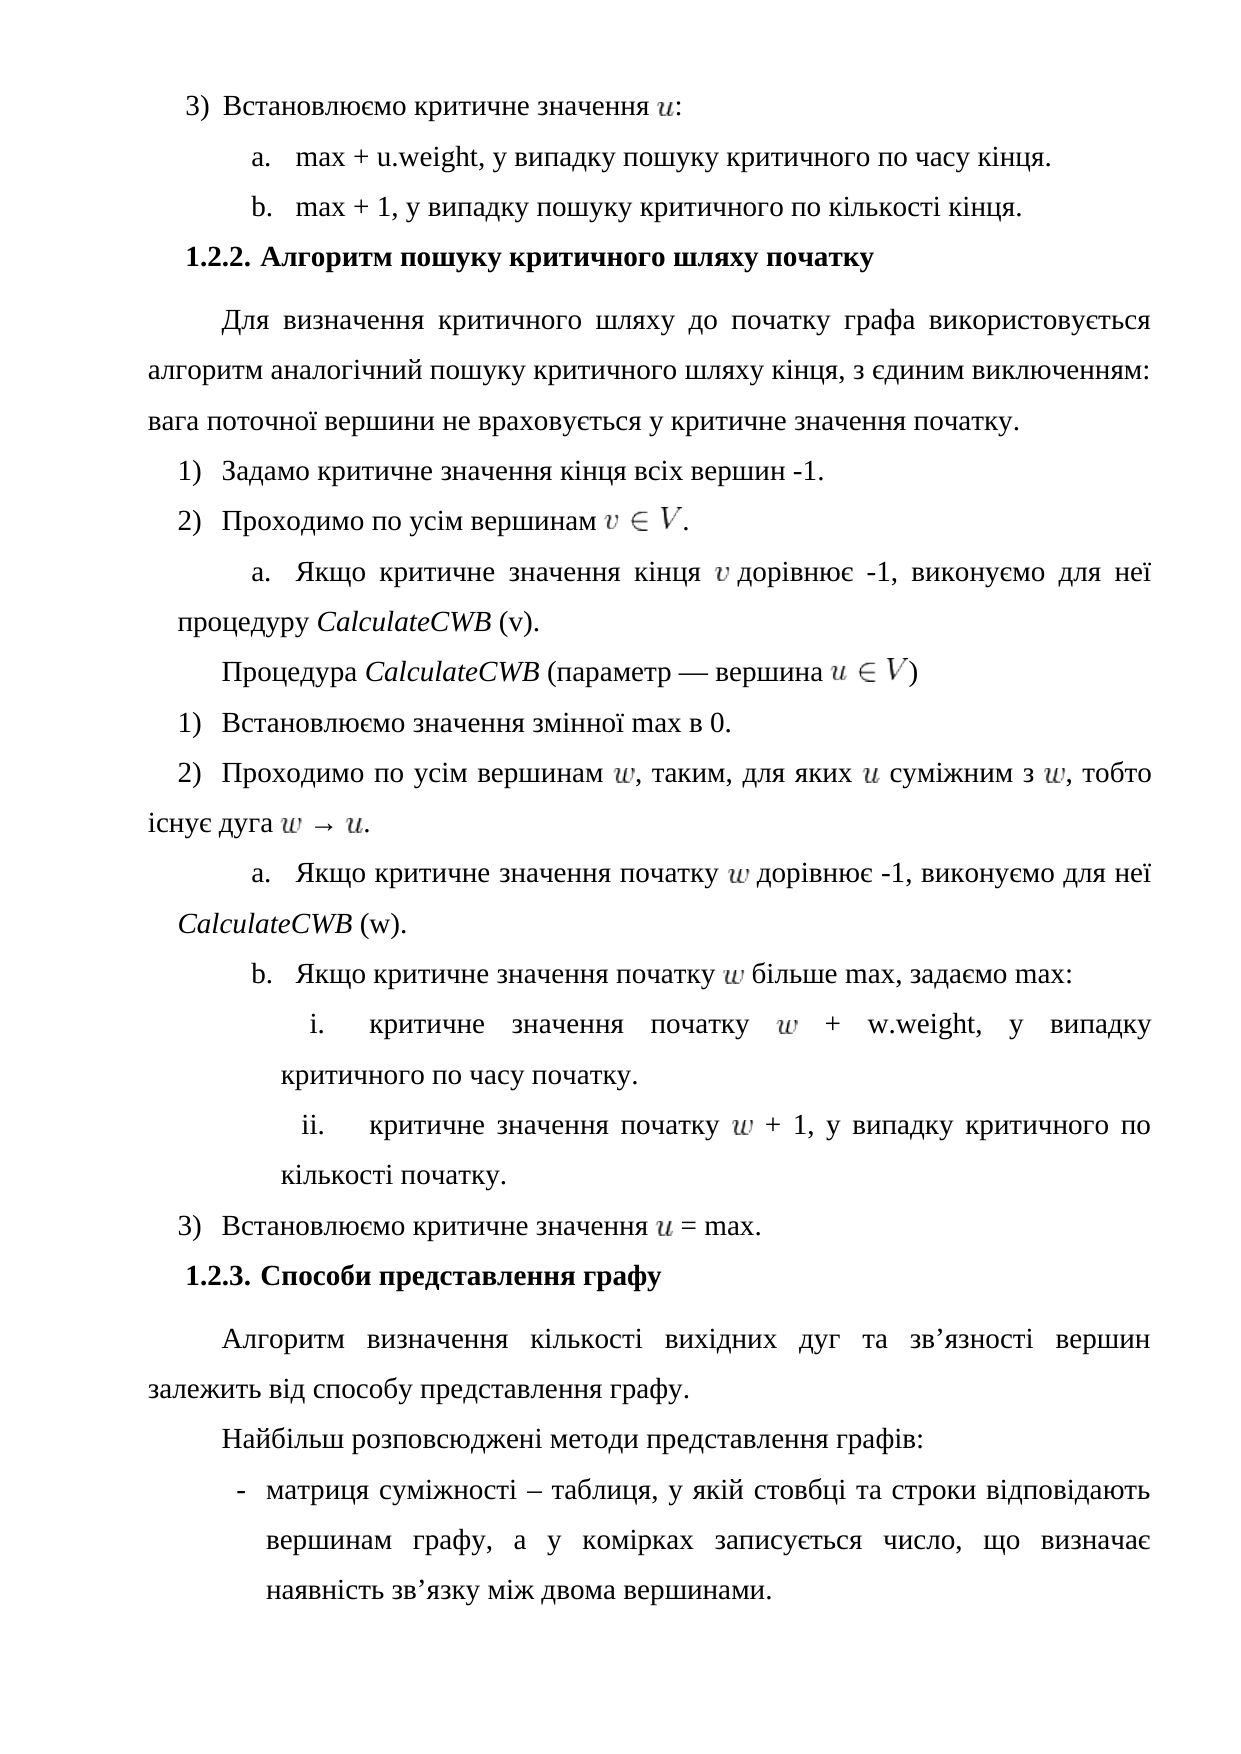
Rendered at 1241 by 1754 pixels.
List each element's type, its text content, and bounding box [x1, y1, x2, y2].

text Алгоритм визначення кількості вихідних дуг та зв’язності вершин залежить від способу представлення графу. [148, 1321, 1152, 1405]
picture [280, 818, 302, 833]
text Для визначення критичного шляху до початку графа використовується алгоритм аналогічний пошуку критичного шляху кінця, з єдиним виключенням: вага поточної вершини не враховується у критичне значення початку. [148, 302, 1152, 436]
list Проходимо по усім вершинам . [148, 503, 1152, 537]
picture [345, 818, 363, 833]
picture [655, 1221, 674, 1236]
picture [1043, 768, 1066, 783]
list Задамо критичне значення кінця всіх вершин -1. [148, 453, 1152, 487]
picture [604, 507, 683, 531]
list Встановлюємо значення змінної max в 0. [148, 705, 1152, 738]
list критичне значення початку + w.weight, у випадку критичного по часу початку. [281, 1007, 1152, 1090]
list Якщо критичне значення початку дорівнює -1, виконуємо для неї CalculateCWB (w). [177, 856, 1152, 939]
picture [862, 768, 880, 783]
picture [656, 102, 675, 116]
subtitle Алгоритм пошуку критичного шляху початку [185, 239, 1152, 273]
picture [776, 1020, 798, 1034]
picture [727, 869, 750, 883]
picture [714, 567, 731, 581]
list Проходимо по усім вершинам , таким, для яких суміжним з , тобто існує дуга → . [148, 755, 1152, 839]
list матриця суміжності – таблиця, у якій стовбці та строки відповідають вершинам графу, а у комірках записується число, що визначає наявність зв’язку між двома вершинами. [236, 1472, 1152, 1606]
list max + 1, у випадку пошуку критичного по кількості кінця. [177, 189, 1152, 223]
text Найбільш розповсюджені методи представлення графів: [148, 1421, 1152, 1455]
picture [731, 1120, 754, 1135]
list Якщо критичне значення початку більше max, задаємо max: [177, 956, 1152, 990]
list max + u.weight, у випадку пошуку критичного по часу кінця. [177, 139, 1152, 172]
picture [830, 658, 909, 682]
list Встановлюємо критичне значення = max. [148, 1208, 1152, 1241]
list критичне значення початку + 1, у випадку критичного по кількості початку. [281, 1107, 1152, 1191]
subtitle Способи представлення графу [185, 1258, 1152, 1292]
picture [613, 768, 635, 783]
list Якщо критичне значення кінця дорівнює -1, виконуємо для неї процедуру CalculateCWB (v). [177, 554, 1152, 638]
picture [722, 970, 745, 984]
text Процедура CalculateCWB (параметр — вершина ) [148, 654, 1152, 688]
list Встановлюємо критичне значення : [185, 88, 1152, 122]
